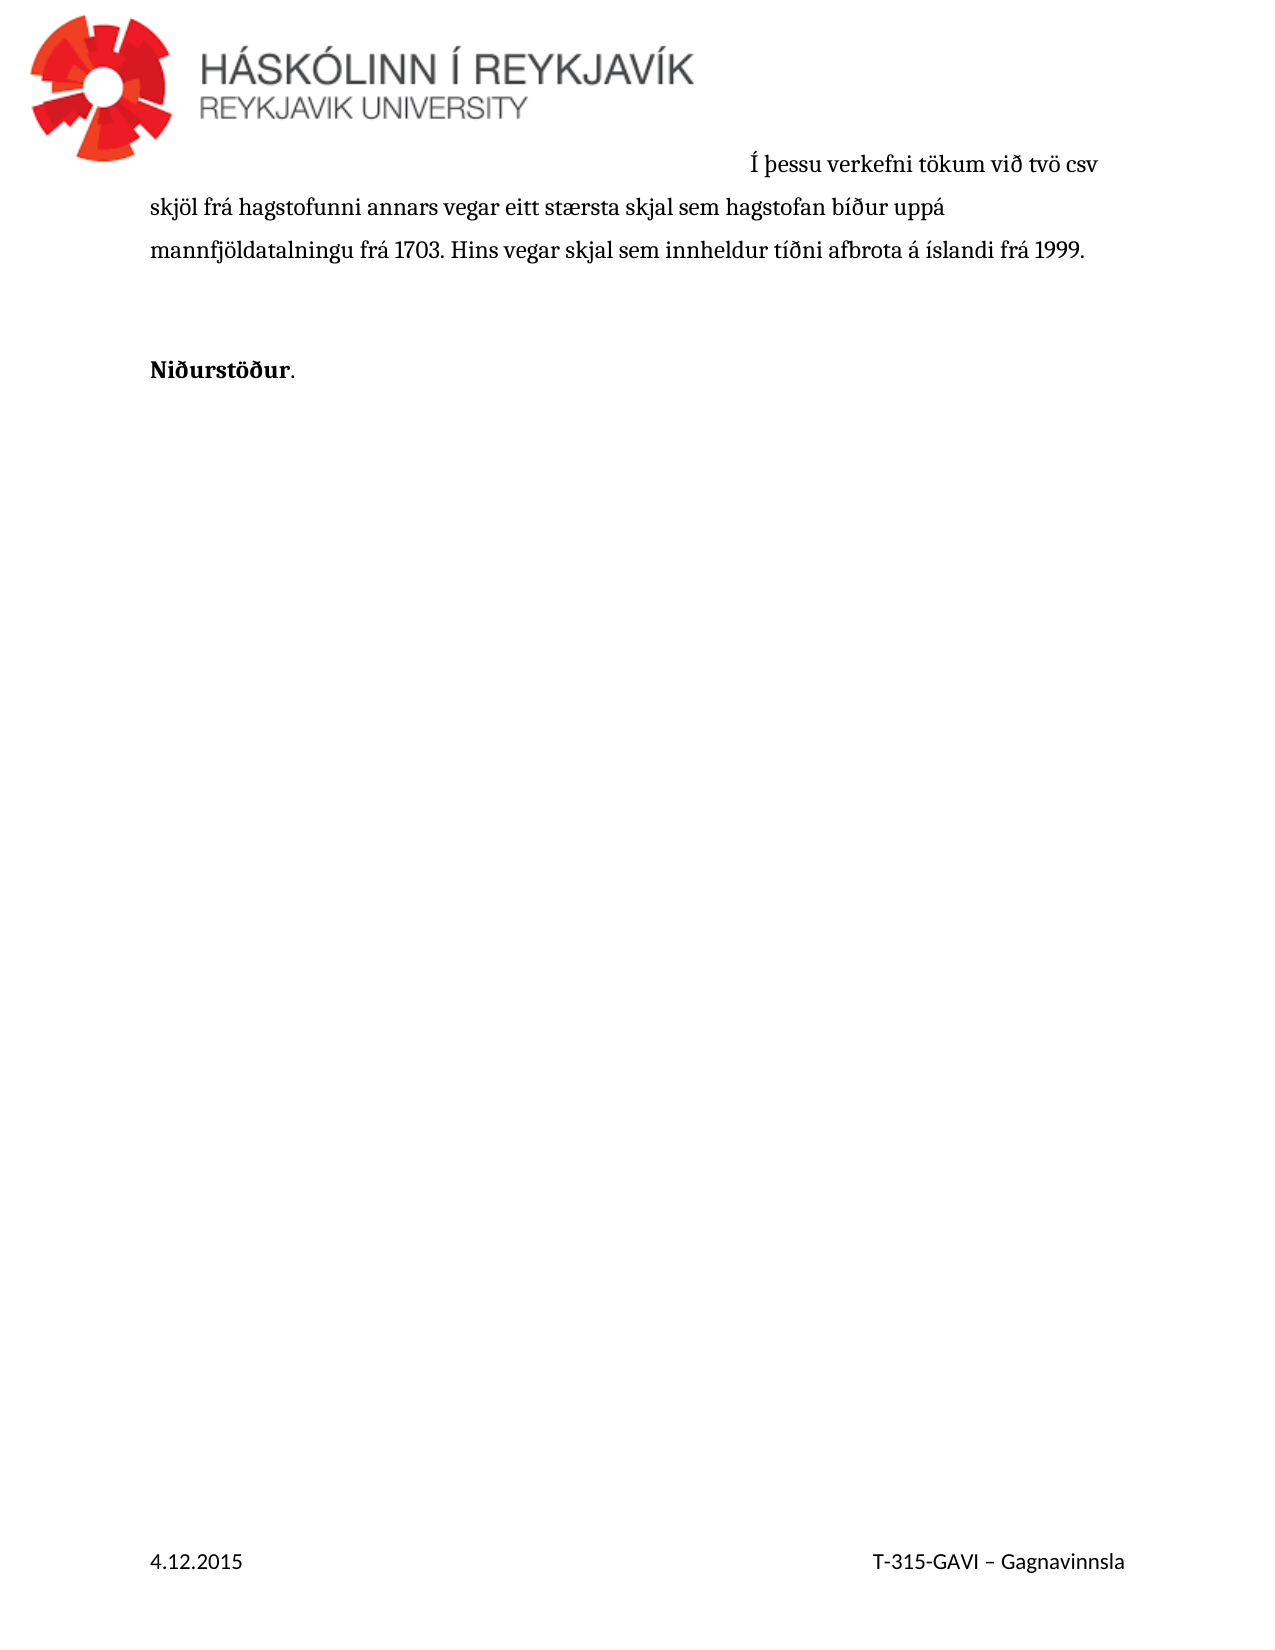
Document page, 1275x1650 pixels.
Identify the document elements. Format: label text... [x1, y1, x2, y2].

picture [18, 0, 705, 174]
text Í þessu verkefni tökum við tvö csv skjöl frá hagstofunni annars vegar eitt stærsta skjal sem hagstofan bíður uppá mannfjöldatalningu frá 1703. Hins vegar skjal sem innheldur tíðni afbrota á íslandi frá 1999. [150, 150, 1125, 265]
text Niðurstöður. [150, 356, 1125, 384]
